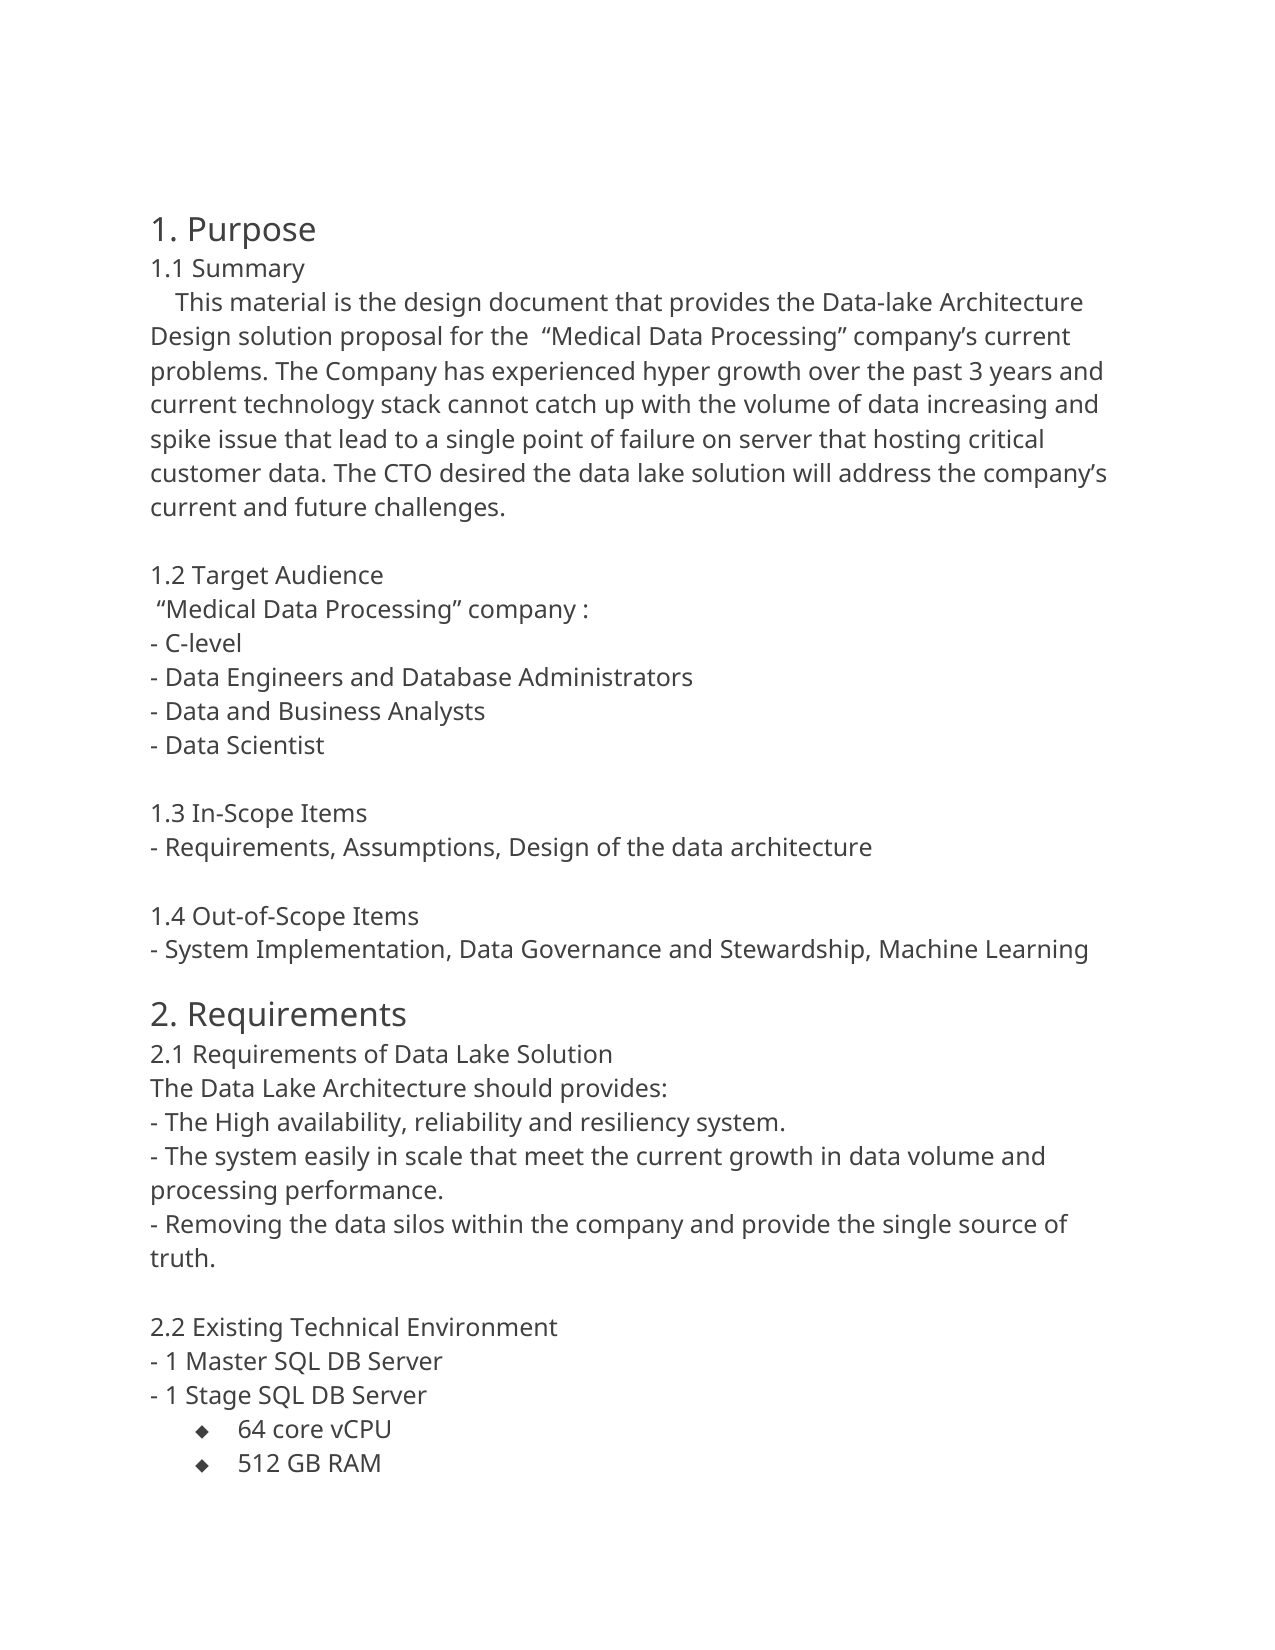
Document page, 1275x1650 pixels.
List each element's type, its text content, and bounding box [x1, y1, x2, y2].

list 64 core vCPU [194, 1411, 1125, 1445]
list - Data and Business Analysts [150, 694, 1125, 728]
list - The High availability, reliability and resiliency system. [150, 1105, 1125, 1139]
list - System Implementation, Data Governance and Stewardship, Machine Learning [150, 932, 1125, 966]
list “Medical Data Processing” company : [150, 592, 1125, 626]
list 1.3 In-Scope Items [150, 796, 1125, 830]
list 1.4 Out-of-Scope Items [150, 898, 1125, 932]
list - C-level [150, 626, 1125, 660]
list The Data Lake Architecture should provides: [150, 1071, 1125, 1105]
list This material is the design document that provides the Data-lake Architecture Design solution proposal for the “Medical Data Processing” company’s current problems. The Company has experienced hyper growth over the past 3 years and current technology stack cannot catch up with the volume of data increasing and spike issue that lead to a single point of failure on server that hosting critical customer data. The CTO desired the data lake solution will address the company’s current and future challenges. [150, 285, 1125, 523]
list - Data Scientist [150, 728, 1125, 762]
list - Data Engineers and Database Administrators [150, 660, 1125, 694]
list - Removing the data silos within the company and provide the single source of truth. [150, 1207, 1125, 1275]
list - Requirements, Assumptions, Design of the data architecture [150, 830, 1125, 864]
list Existing Technical Environment [150, 1309, 1125, 1343]
list 512 GB RAM [194, 1445, 1125, 1479]
subtitle Requirements [150, 991, 1125, 1037]
list Requirements of Data Lake Solution [150, 1037, 1125, 1071]
subtitle Purpose [150, 206, 1125, 251]
list - 1 Stage SQL DB Server [150, 1377, 1125, 1411]
list 1.2 Target Audience [150, 557, 1125, 592]
list - The system easily in scale that meet the current growth in data volume and processing performance. [150, 1139, 1125, 1207]
list 1.1 Summary [150, 251, 1125, 285]
list - 1 Master SQL DB Server [150, 1343, 1125, 1377]
